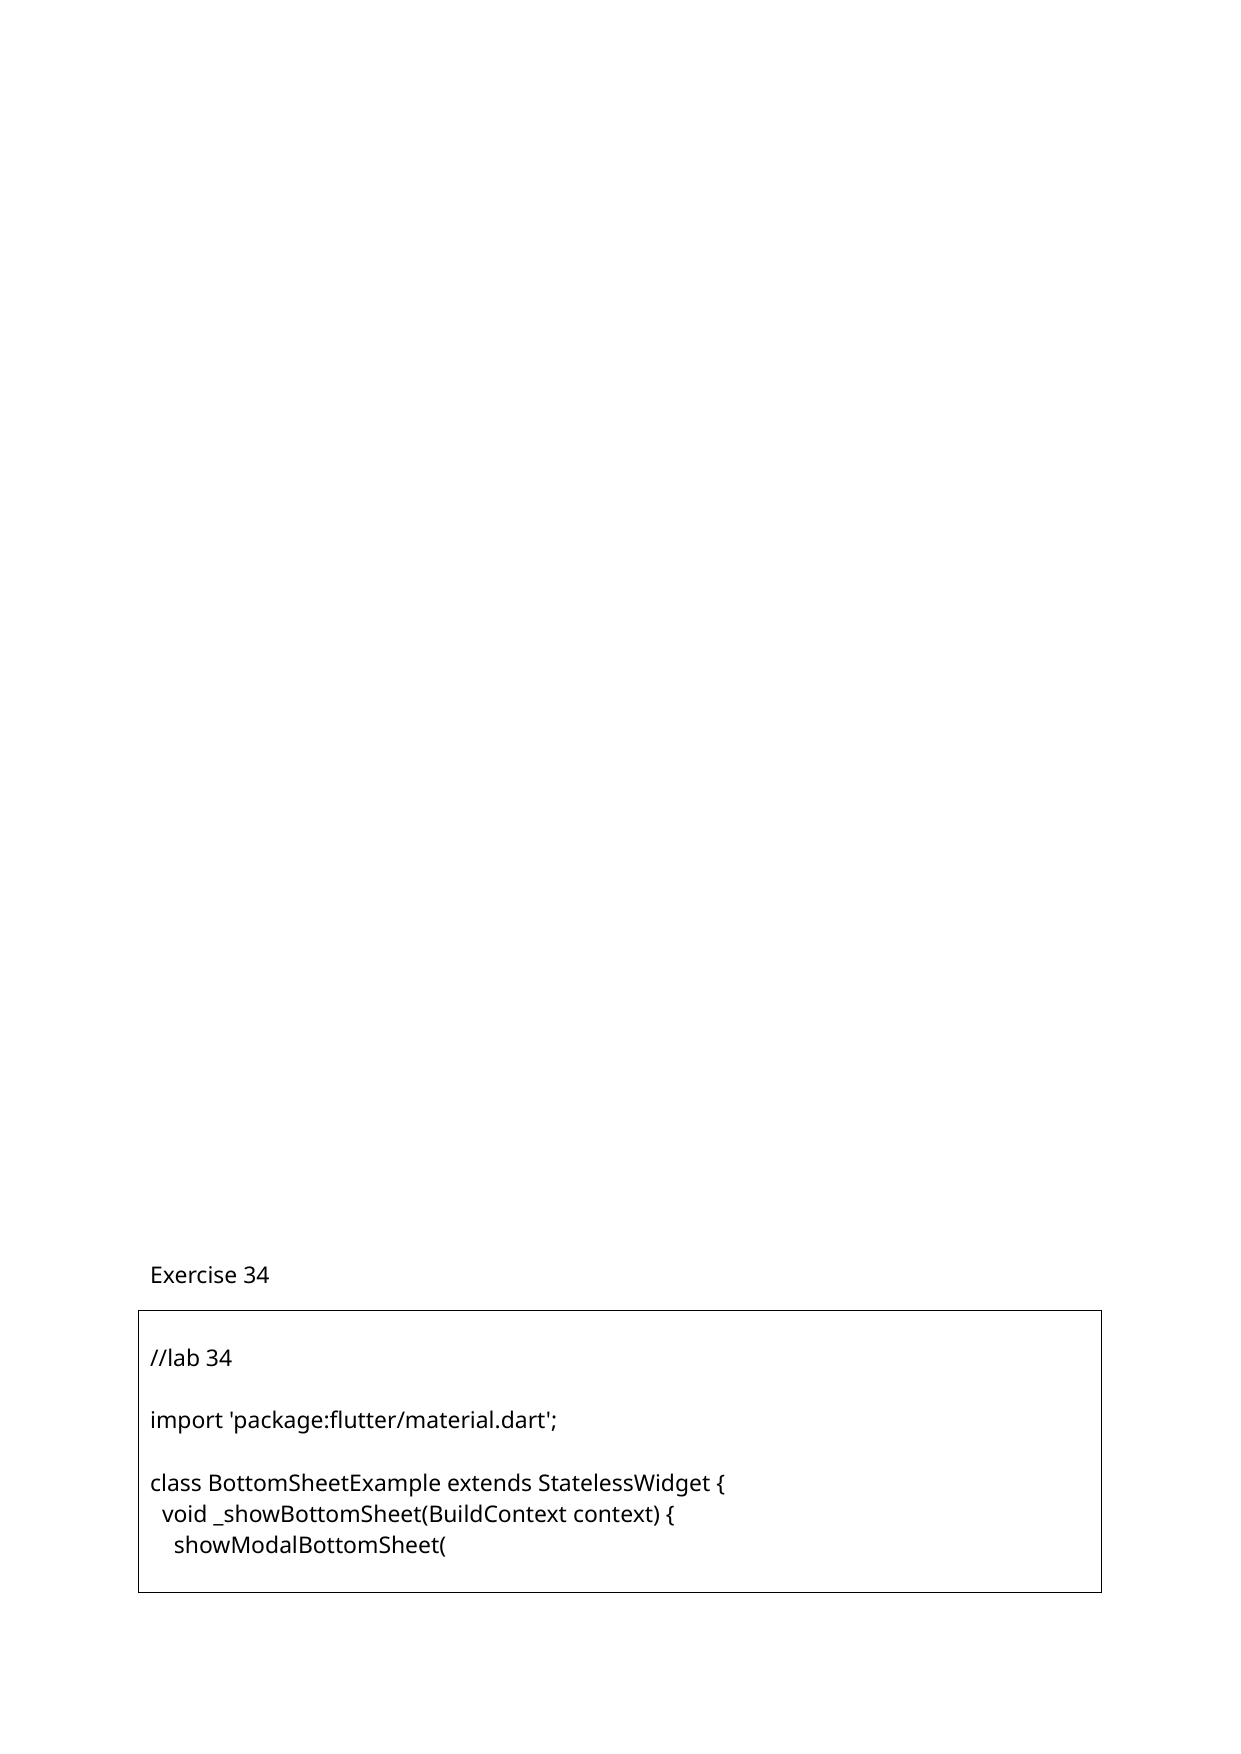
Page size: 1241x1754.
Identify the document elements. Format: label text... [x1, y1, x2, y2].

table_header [139, 1311, 1101, 1592]
text Exercise 34 [150, 1259, 1090, 1290]
